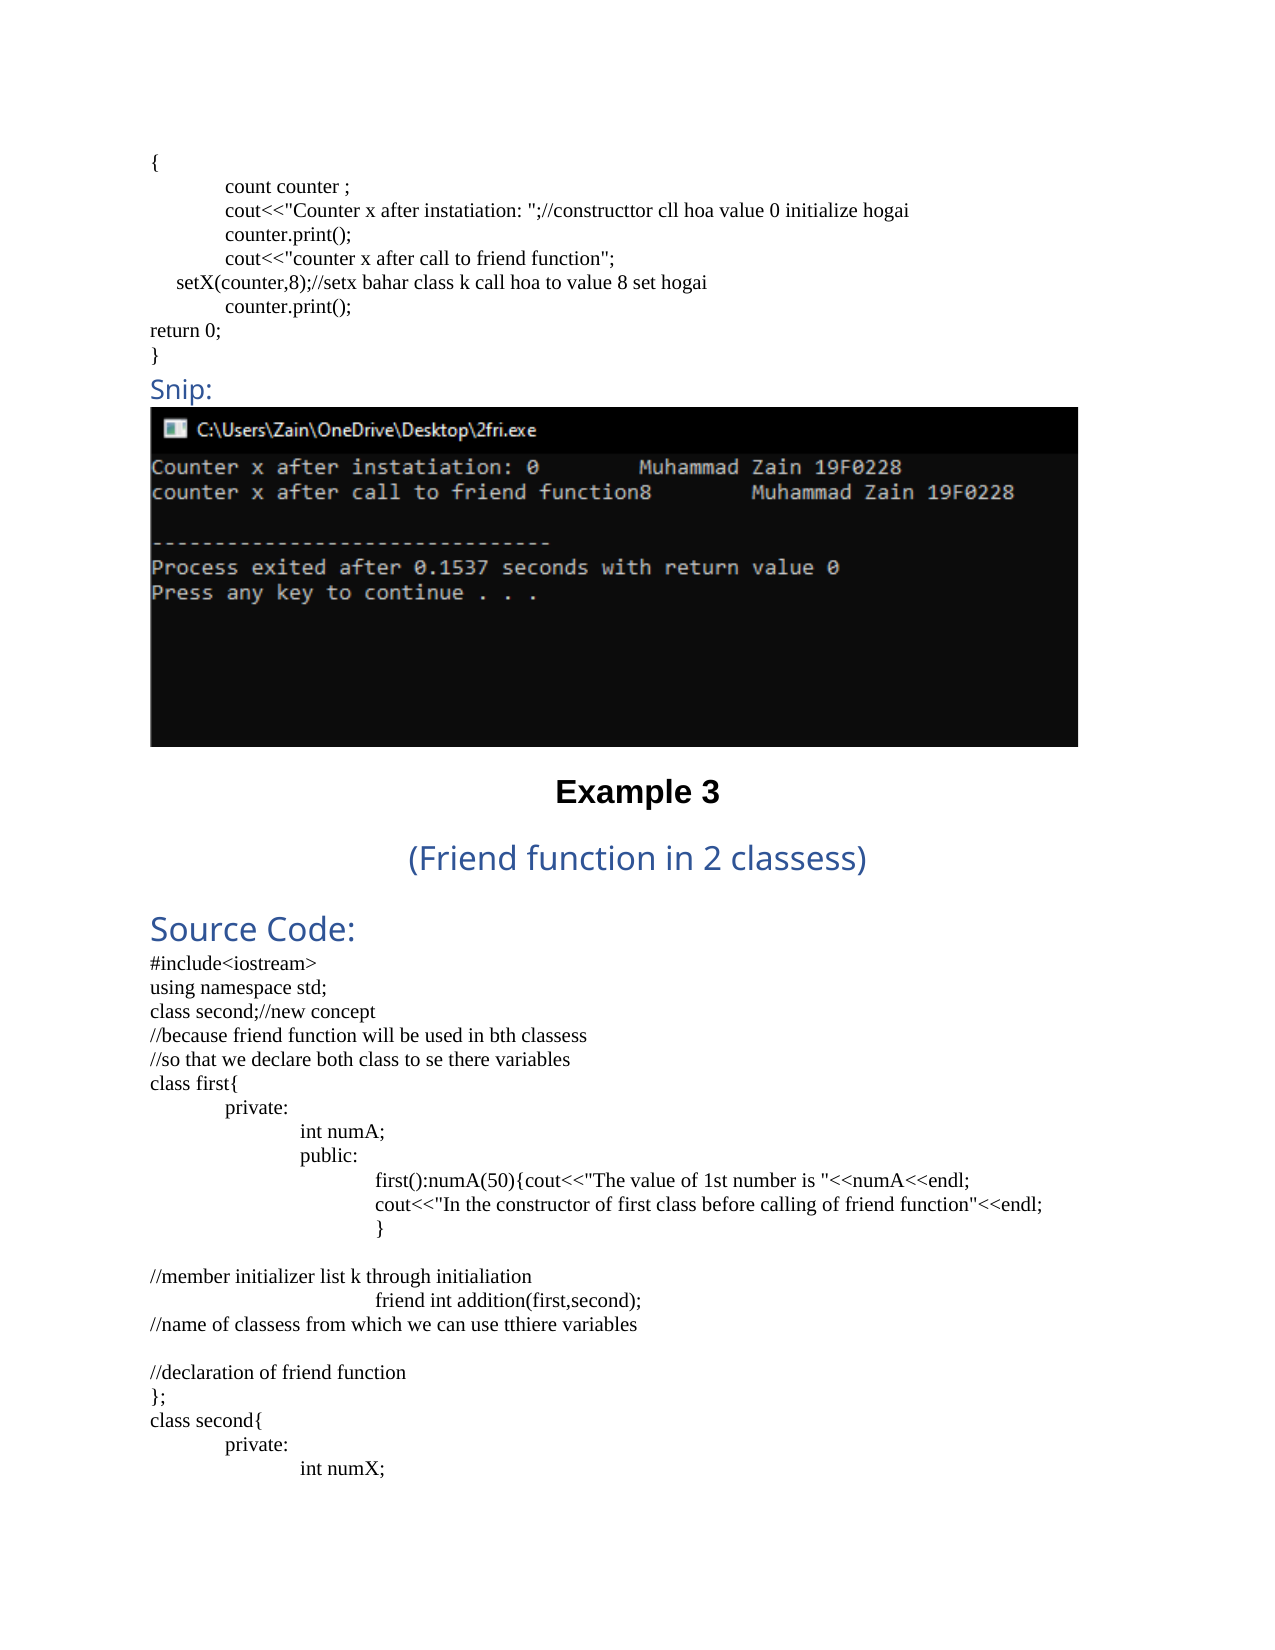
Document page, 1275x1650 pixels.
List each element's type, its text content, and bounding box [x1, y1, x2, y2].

text }; [150, 1384, 1125, 1408]
subtitle Snip: [150, 371, 1125, 408]
text { [150, 150, 1125, 174]
text int numA; [150, 1119, 1125, 1143]
text private: [150, 1432, 1125, 1456]
text } [150, 1216, 1125, 1240]
text cout<<"In the constructor of first class before calling of friend function"<<endl; [150, 1192, 1125, 1216]
text //so that we declare both class to se there variables [150, 1047, 1125, 1071]
text cout<<"Counter x after instatiation: ";//constructtor cll hoa value 0 initialize hogai [150, 198, 1125, 222]
text class first{ [150, 1071, 1125, 1095]
text counter.print(); [150, 222, 1125, 246]
text public: [150, 1143, 1125, 1167]
title Example 3 [150, 772, 1125, 810]
text setX(counter,8);//setx bahar class k call hoa to value 8 set hogai [150, 270, 1125, 294]
text //member initializer list k through initialiation [150, 1264, 1125, 1288]
text #include<iostream> [150, 951, 1125, 975]
text private: [150, 1095, 1125, 1119]
text //name of classess from which we can use tthiere variables [150, 1312, 1125, 1336]
picture [150, 407, 1079, 747]
subtitle (Friend function in 2 classess) [150, 835, 1125, 881]
text friend int addition(first,second); [150, 1288, 1125, 1312]
text int numX; [150, 1456, 1125, 1480]
text class second{ [150, 1408, 1125, 1432]
text class second;//new concept [150, 999, 1125, 1023]
text //because friend function will be used in bth classess [150, 1023, 1125, 1047]
text counter.print(); [150, 294, 1125, 318]
text count counter ; [150, 174, 1125, 198]
text //declaration of friend function [150, 1360, 1125, 1384]
text cout<<"counter x after call to friend function"; [150, 246, 1125, 270]
text return 0; [150, 318, 1125, 342]
text first():numA(50){cout<<"The value of 1st number is "<<numA<<endl; [150, 1167, 1125, 1192]
text } [150, 342, 1125, 367]
text using namespace std; [150, 975, 1125, 999]
subtitle Source Code: [150, 906, 1125, 951]
